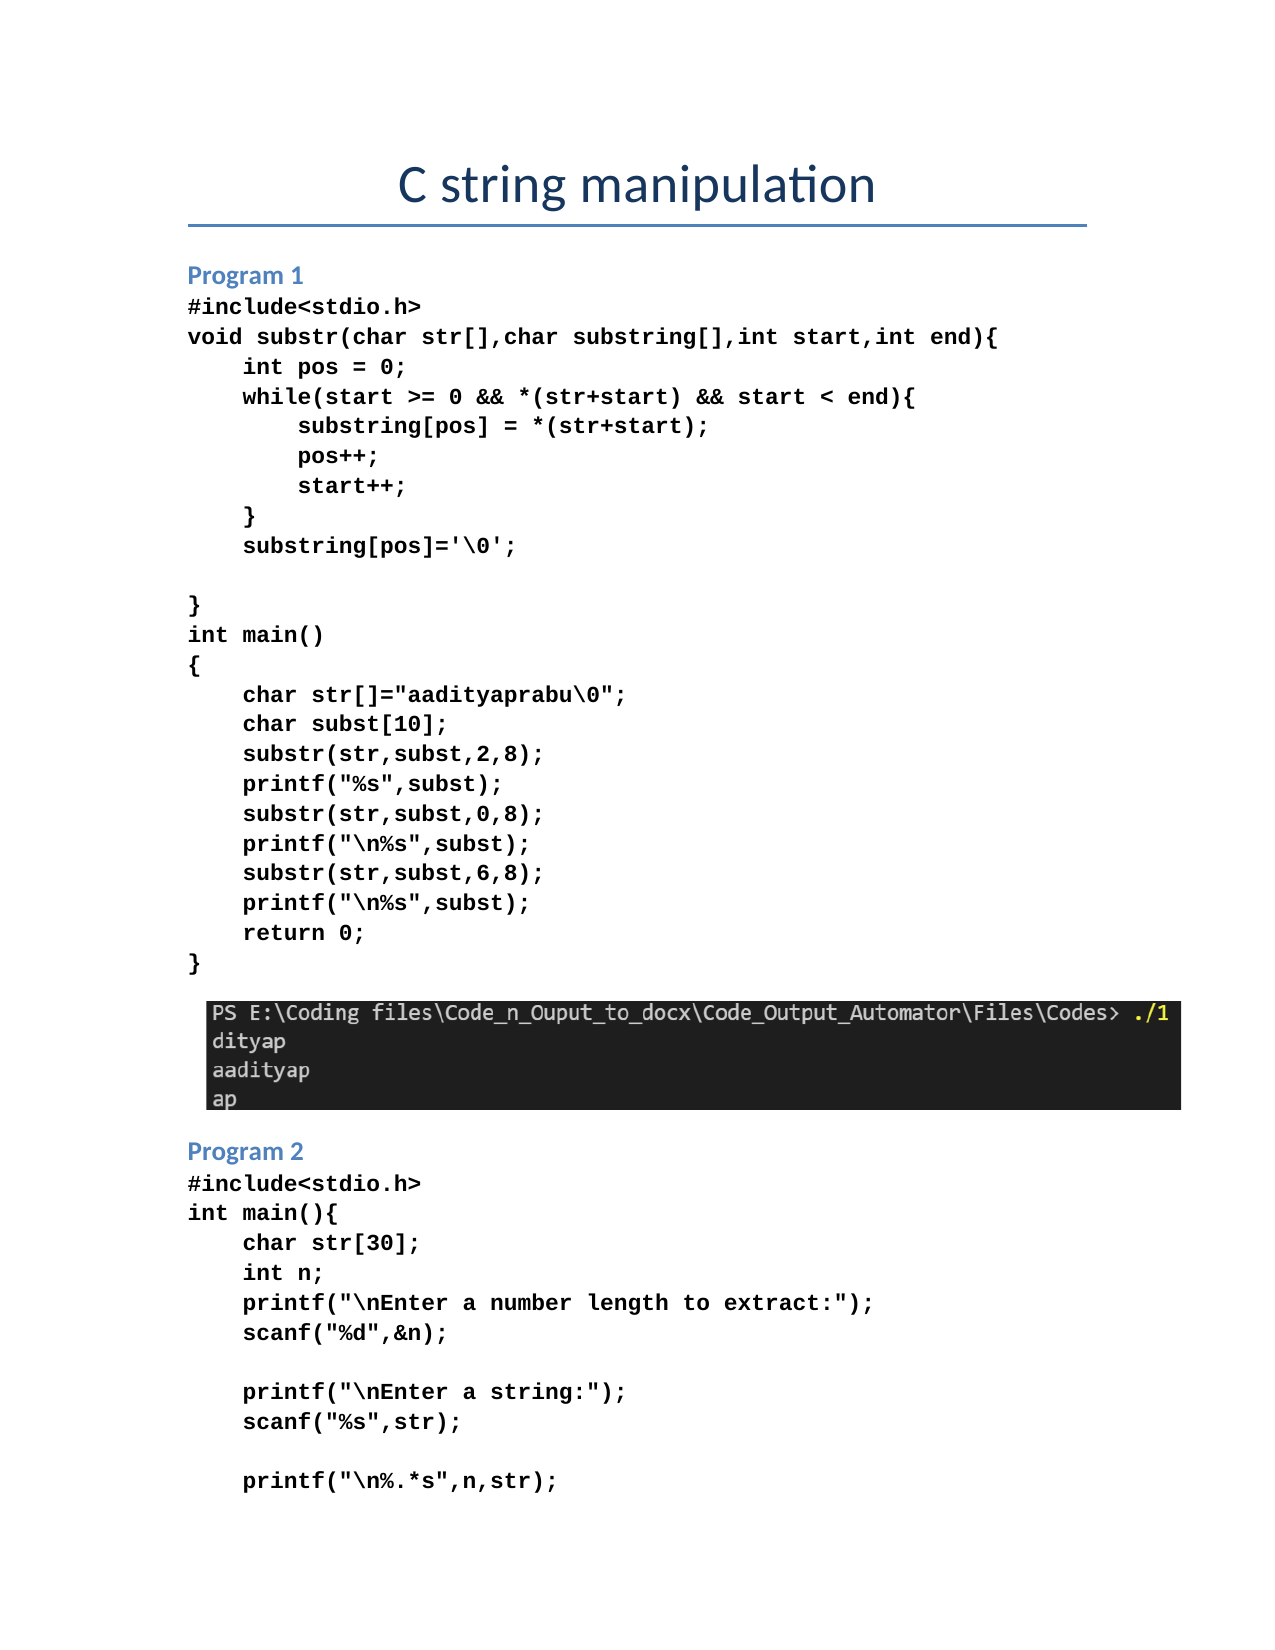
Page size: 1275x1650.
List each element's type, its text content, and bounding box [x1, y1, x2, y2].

subtitle Program 1 [187, 258, 1087, 291]
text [187, 1172, 1087, 1496]
text #include<stdio.h> void substr(char str[],char substring[],int start,int end){ int pos = 0; while(start >= 0 && *(str+start) && start < end){ substring[pos] = *(str+start); pos++; start++; } substring[pos]='\0'; } int main() { char str[]="aadityaprabu\0"; char subst[10]; substr(str,subst,2,8); printf("%s",subst); substr(str,subst,0,8); printf("\n%s",subst); substr(str,subst,6,8); printf("\n%s",subst); return 0; } [187, 296, 1087, 977]
subtitle Program 2 [187, 1134, 1087, 1167]
picture [206, 1001, 1182, 1110]
title C string manipulation [187, 150, 1087, 227]
